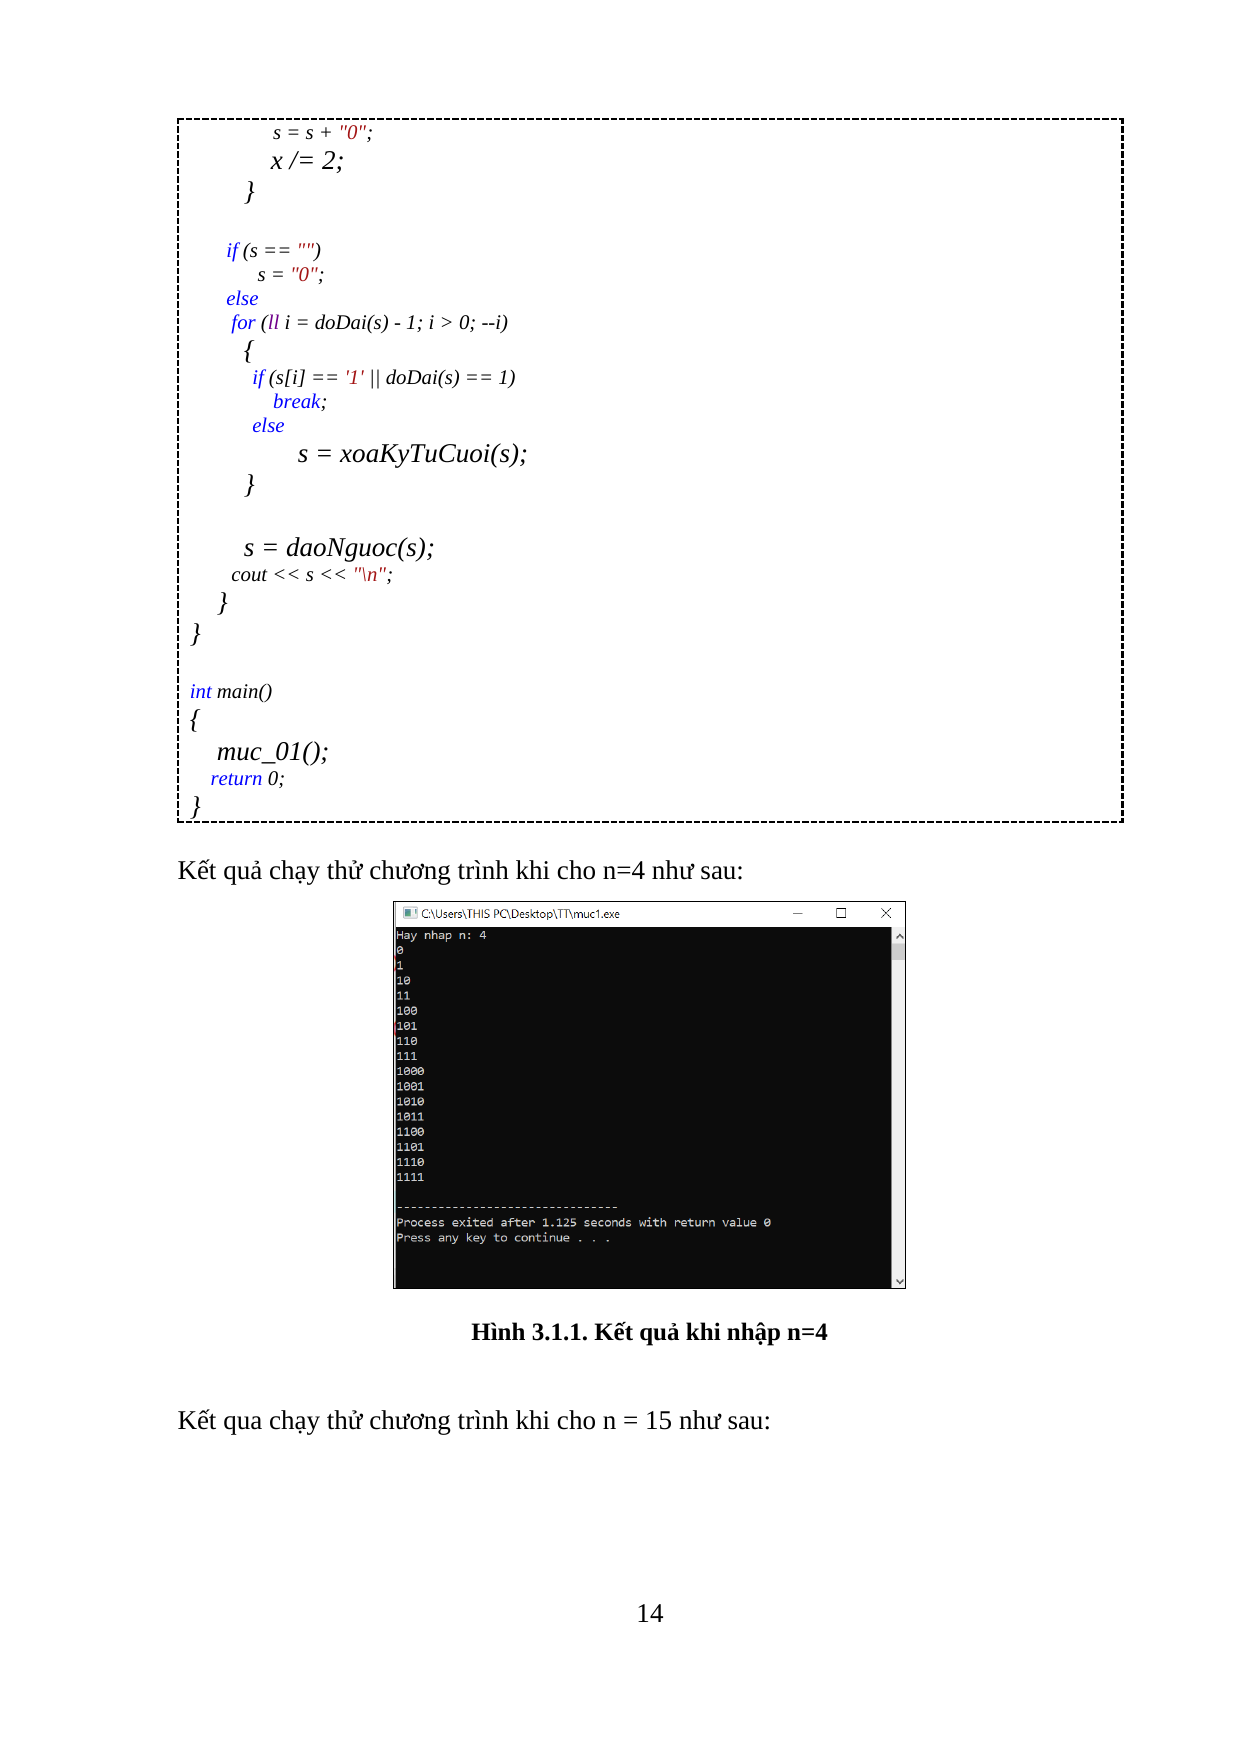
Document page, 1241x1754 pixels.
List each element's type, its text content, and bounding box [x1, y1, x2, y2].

picture [394, 902, 905, 1288]
text Kết quả chạy thử chương trình khi cho n=4 như sau: [177, 854, 1122, 885]
text Kết qua chạy thử chương trình khi cho n = 15 như sau: [177, 1404, 1122, 1435]
text Hình 3.1.1. Kết quả khi nhập n=4 [177, 1317, 1122, 1346]
